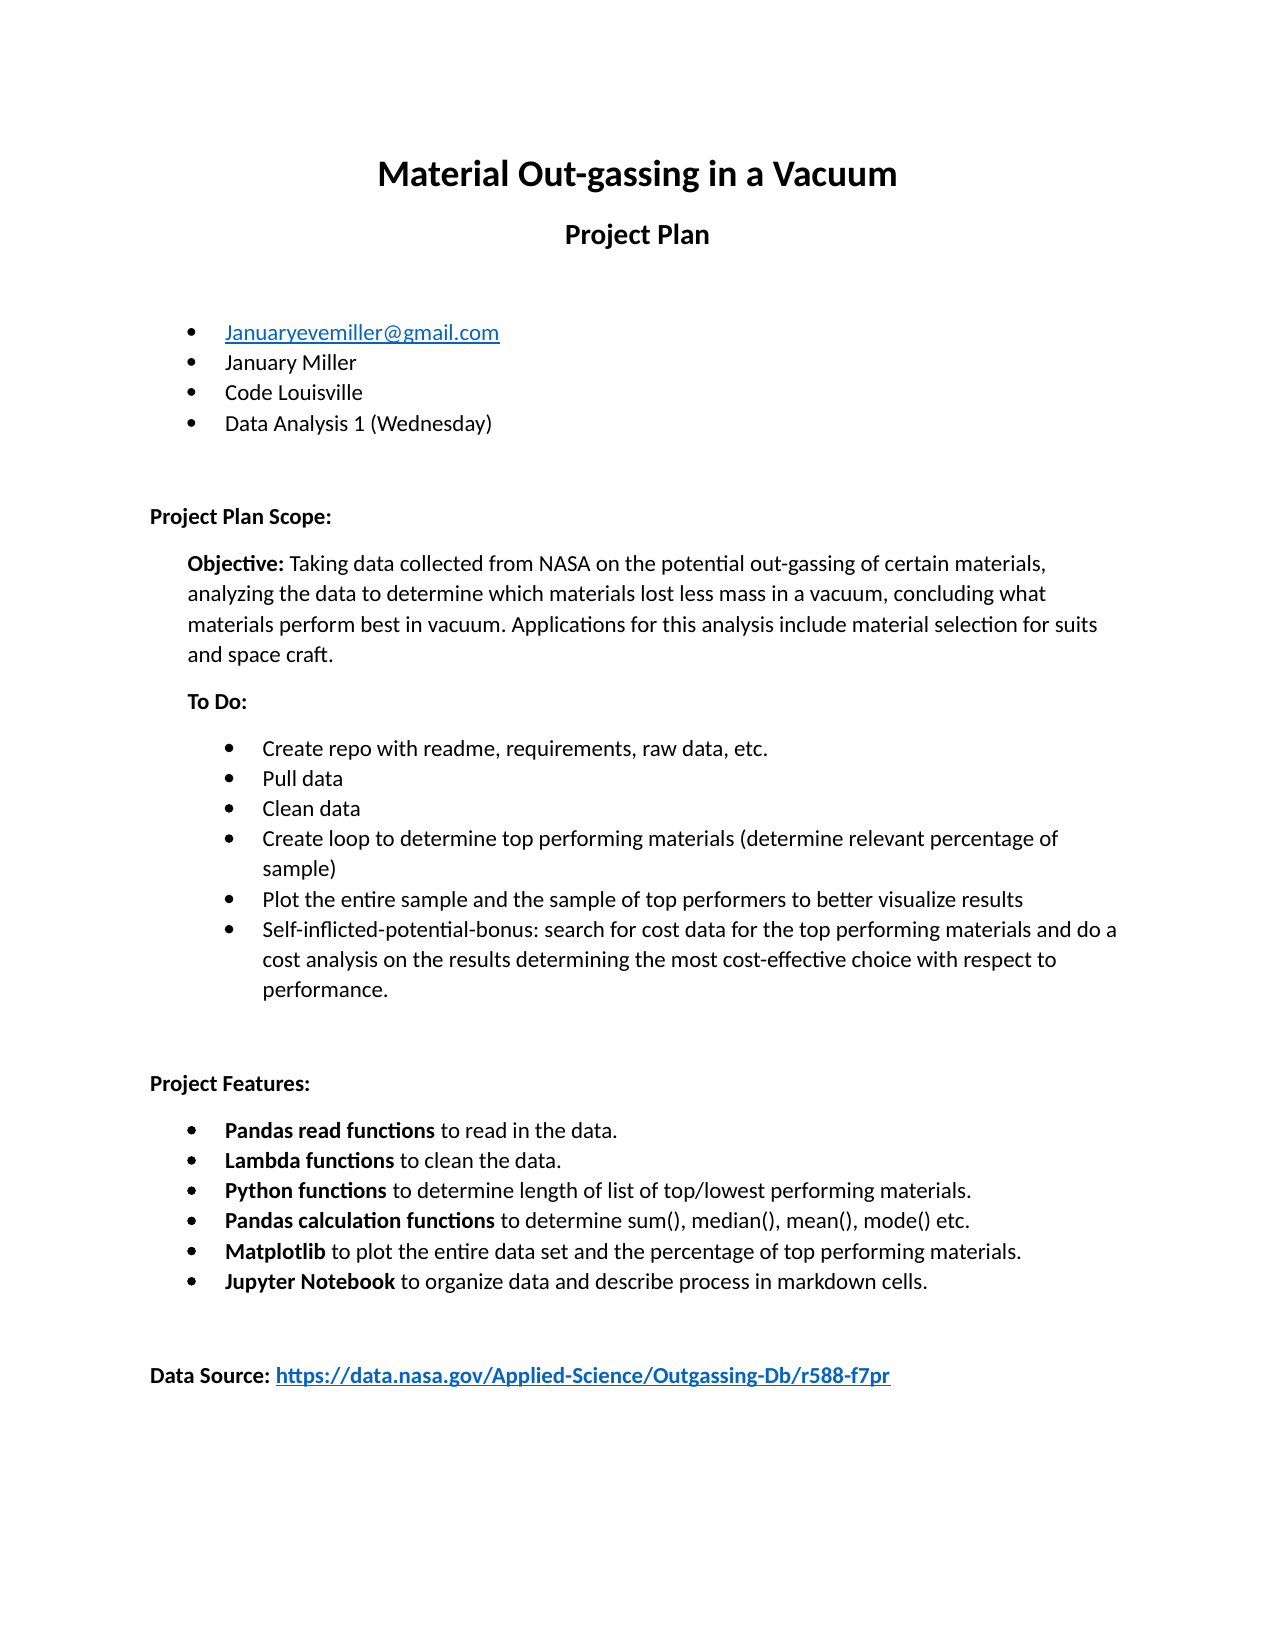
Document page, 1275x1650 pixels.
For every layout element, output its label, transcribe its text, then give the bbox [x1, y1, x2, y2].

list Clean data [225, 794, 1125, 822]
list Jupyter Notebook to organize data and describe process in markdown cells. [187, 1267, 1125, 1295]
text Data Source: https://data.nasa.gov/Applied-Science/Outgassing-Db/r588-f7pr [150, 1361, 1125, 1389]
list Plot the entire sample and the sample of top performers to better visualize results [225, 885, 1125, 913]
text Project Features: [150, 1069, 1125, 1097]
list Pull data [225, 764, 1125, 792]
list Create loop to determine top performing materials (determine relevant percentage of sample) [225, 824, 1125, 883]
list Code Louisville [187, 378, 1125, 407]
text Objective: Taking data collected from NASA on the potential out-gassing of certain materials, analyzing the data to determine which materials lost less mass in a vacuum, concluding what materials perform best in vacuum. Applications for this analysis include material selection for suits and space craft. [187, 549, 1125, 668]
list Lambda functions to clean the data. [187, 1146, 1125, 1174]
text Material Out-gassing in a Vacuum [150, 150, 1125, 196]
list Pandas calculation functions to determine sum(), median(), mean(), mode() etc. [187, 1207, 1125, 1235]
list Create repo with readme, requirements, raw data, etc. [225, 734, 1125, 762]
list Matplotlib to plot the entire data set and the percentage of top performing materials. [187, 1237, 1125, 1265]
text Project Plan [150, 216, 1125, 252]
text Project Plan Scope: [150, 502, 1125, 531]
text To Do: [187, 687, 1125, 715]
list Januaryevemiller@gmail.com [187, 318, 1125, 346]
list Python functions to determine length of list of top/lowest performing materials. [187, 1176, 1125, 1204]
list January Miller [187, 348, 1125, 376]
list Pandas read functions to read in the data. [187, 1116, 1125, 1144]
list Self-inflicted-potential-bonus: search for cost data for the top performing materials and do a cost analysis on the results determining the most cost-effective choice with respect to performance. [225, 915, 1125, 1003]
list Data Analysis 1 (Wednesday) [187, 409, 1125, 437]
